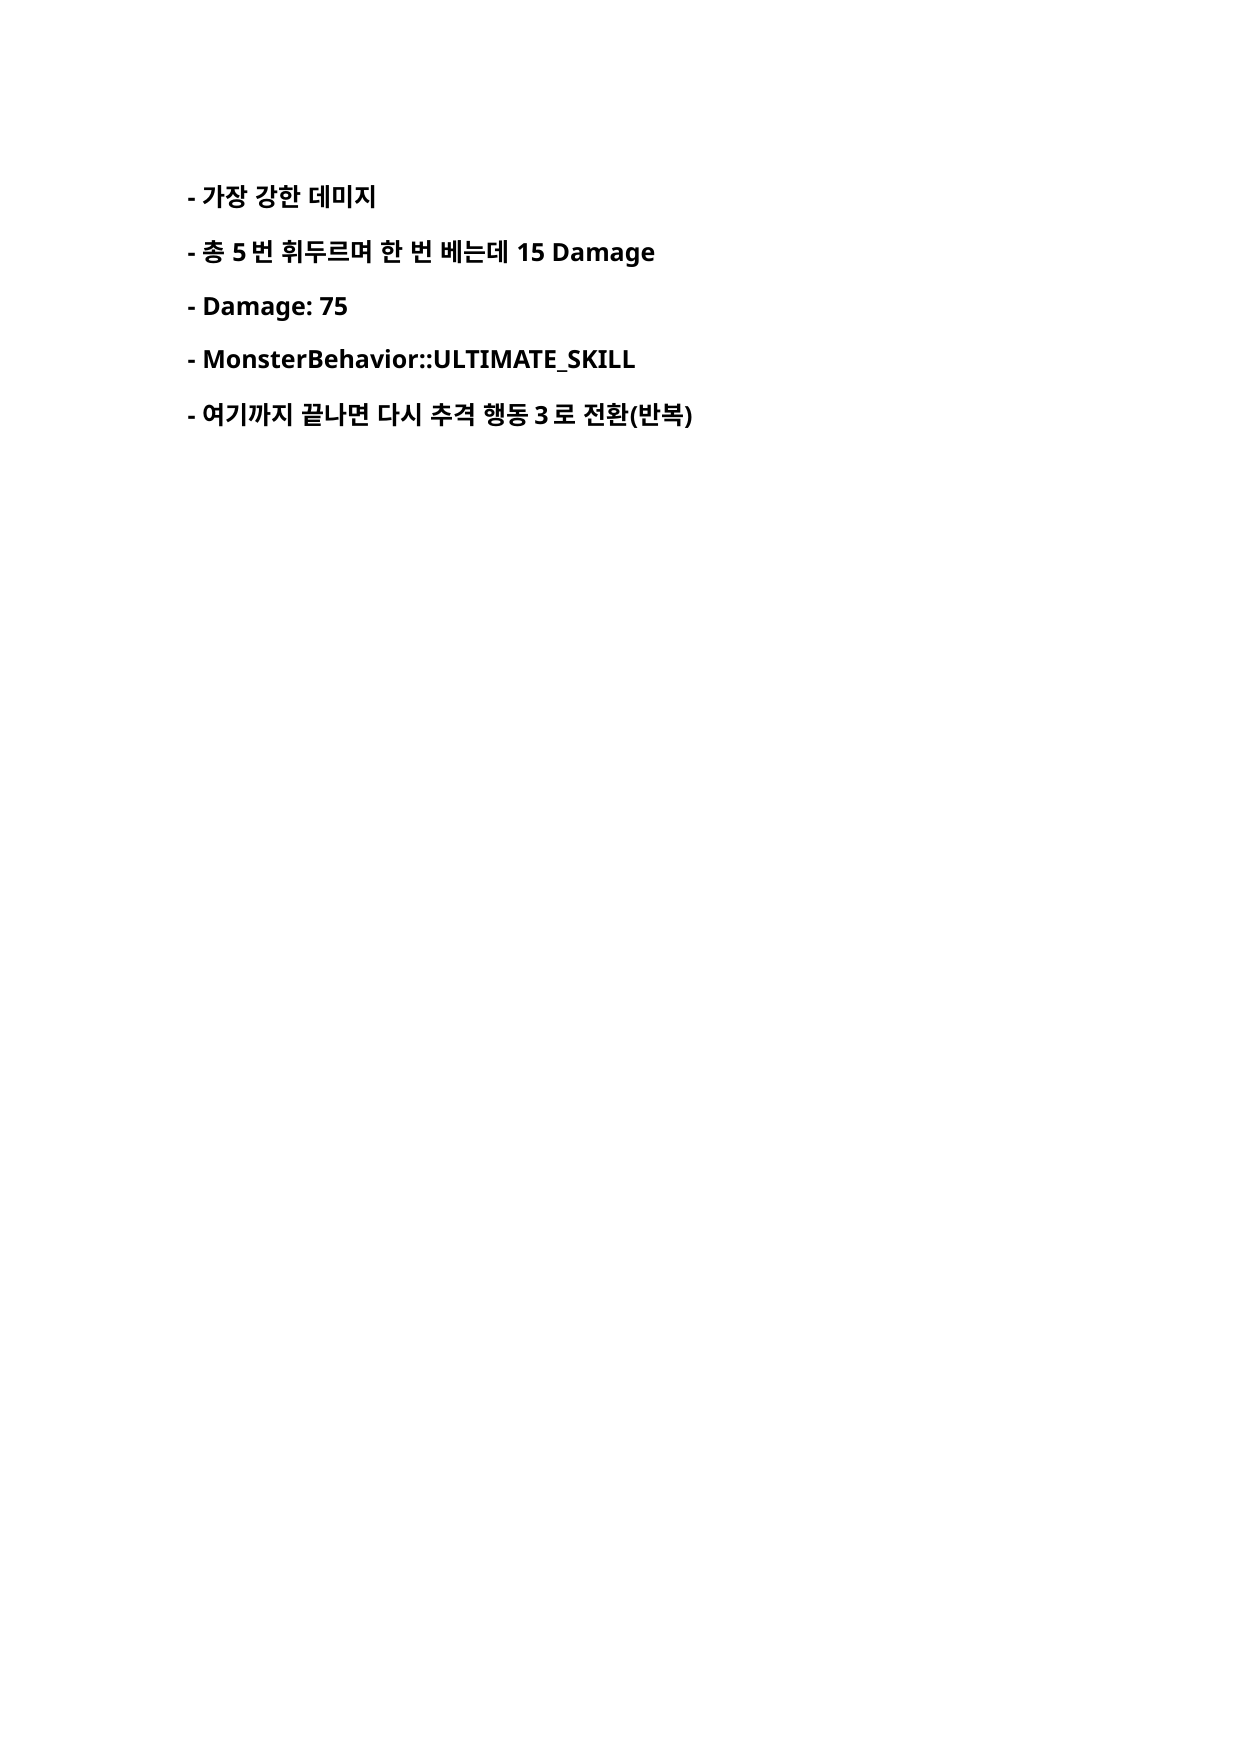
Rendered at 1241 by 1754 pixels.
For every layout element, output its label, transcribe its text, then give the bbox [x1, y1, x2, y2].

text - Damage: 75 [150, 289, 1090, 323]
text - MonsterBehavior::ULTIMATE_SKILL [150, 342, 1090, 376]
text - 가장 강한 데미지 [150, 177, 1090, 213]
text - 총 5번 휘두르며 한 번 베는데 15 Damage [150, 233, 1090, 269]
text - 여기까지 끝나면 다시 추격 행동3로 전환(반복) [150, 396, 1090, 432]
